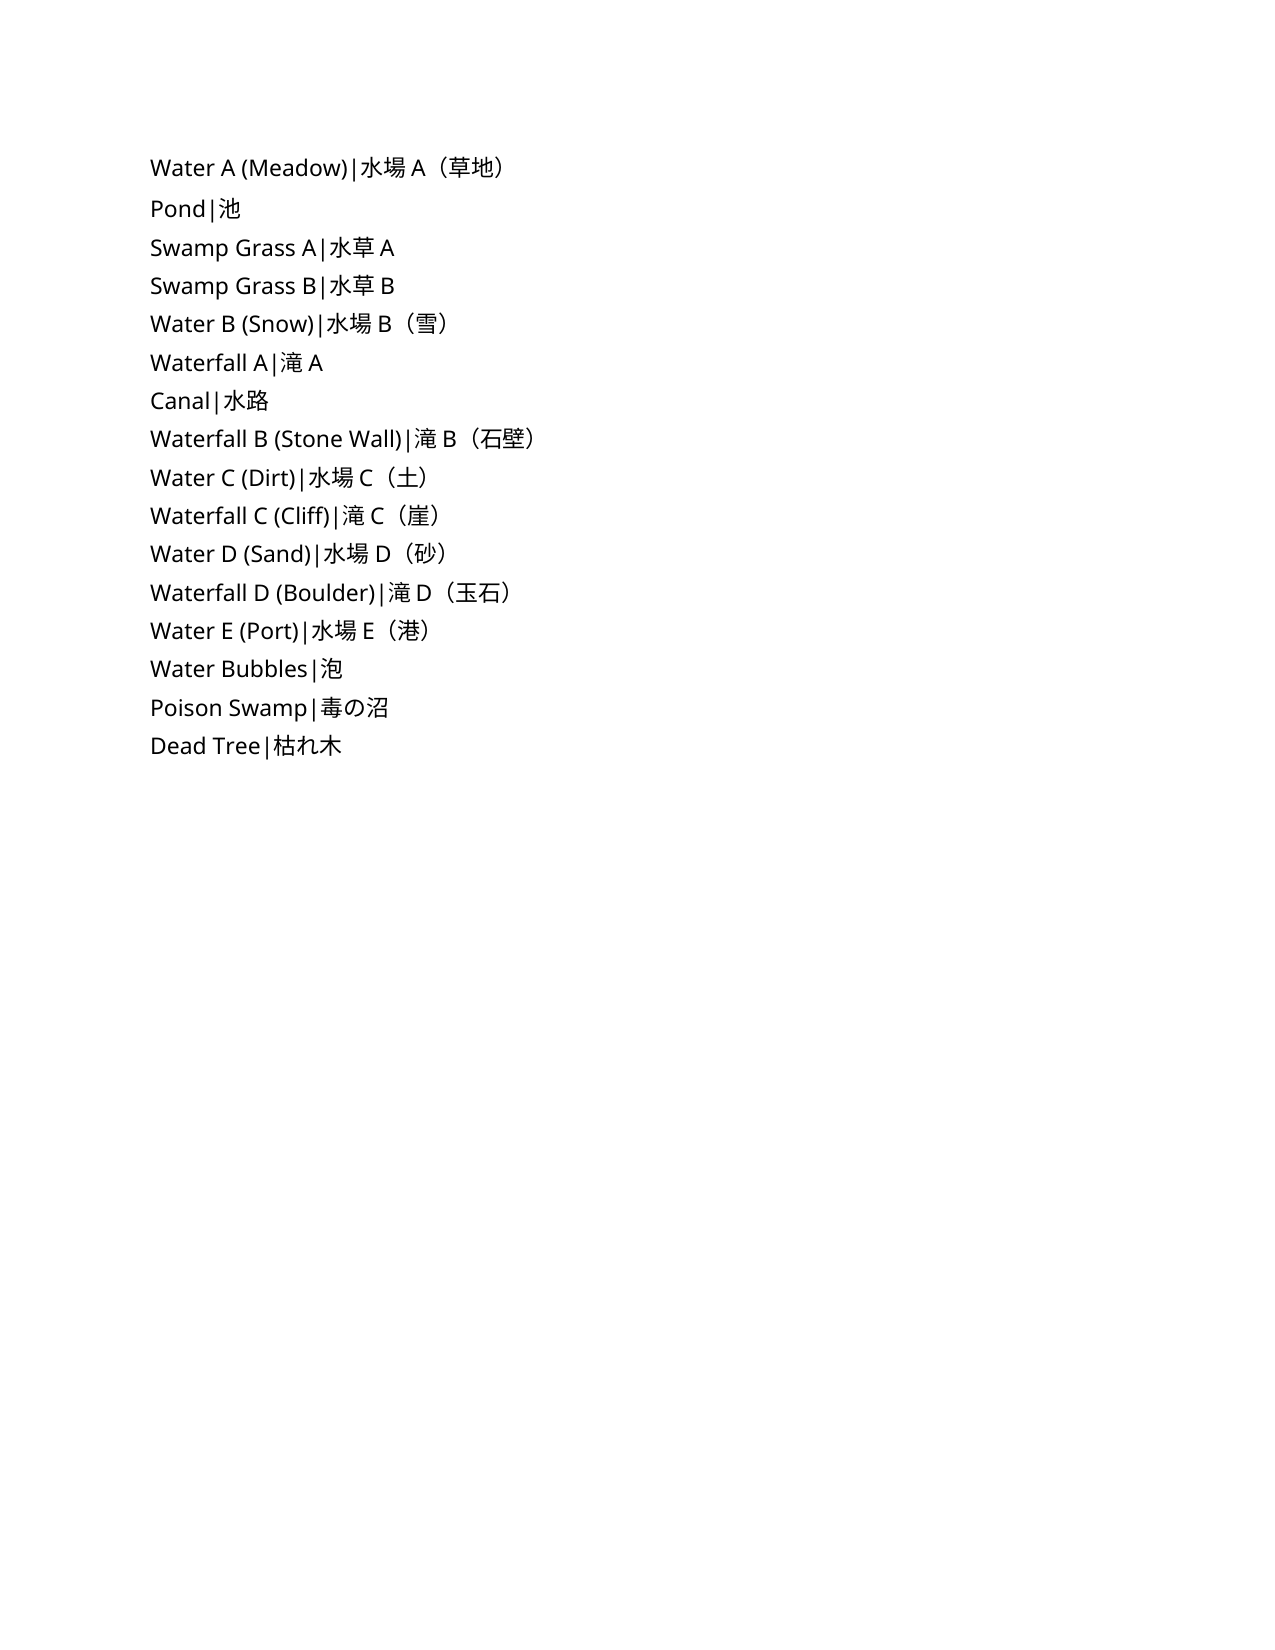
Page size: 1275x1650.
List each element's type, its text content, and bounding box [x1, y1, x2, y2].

text Waterfall D (Boulder)|滝D（玉石） [150, 574, 1125, 608]
text Water B (Snow)|水場B（雪） [150, 306, 1125, 339]
text Water D (Sand)|水場 D（砂） [150, 536, 1125, 569]
text Waterfall A|滝A [150, 344, 1125, 378]
text Water E (Port)|水場E（港） [150, 613, 1125, 646]
text Swamp Grass B|水草B [150, 268, 1125, 301]
text Waterfall B (Stone Wall)|滝B（石壁） [150, 421, 1125, 454]
text Swamp Grass A|水草A [150, 229, 1125, 263]
text Waterfall C (Cliff)|滝C（崖） [150, 498, 1125, 531]
text Poison Swamp|毒の沼 [150, 689, 1125, 723]
text Canal|水路 [150, 383, 1125, 416]
text Dead Tree|枯れ木 [150, 728, 1125, 761]
text ﻿Water A (Meadow)|水場A（草地） [150, 150, 1125, 186]
text Water Bubbles|泡 [150, 651, 1125, 684]
text Pond|池 [150, 191, 1125, 224]
text Water C (Dirt)|水場C（土） [150, 459, 1125, 493]
